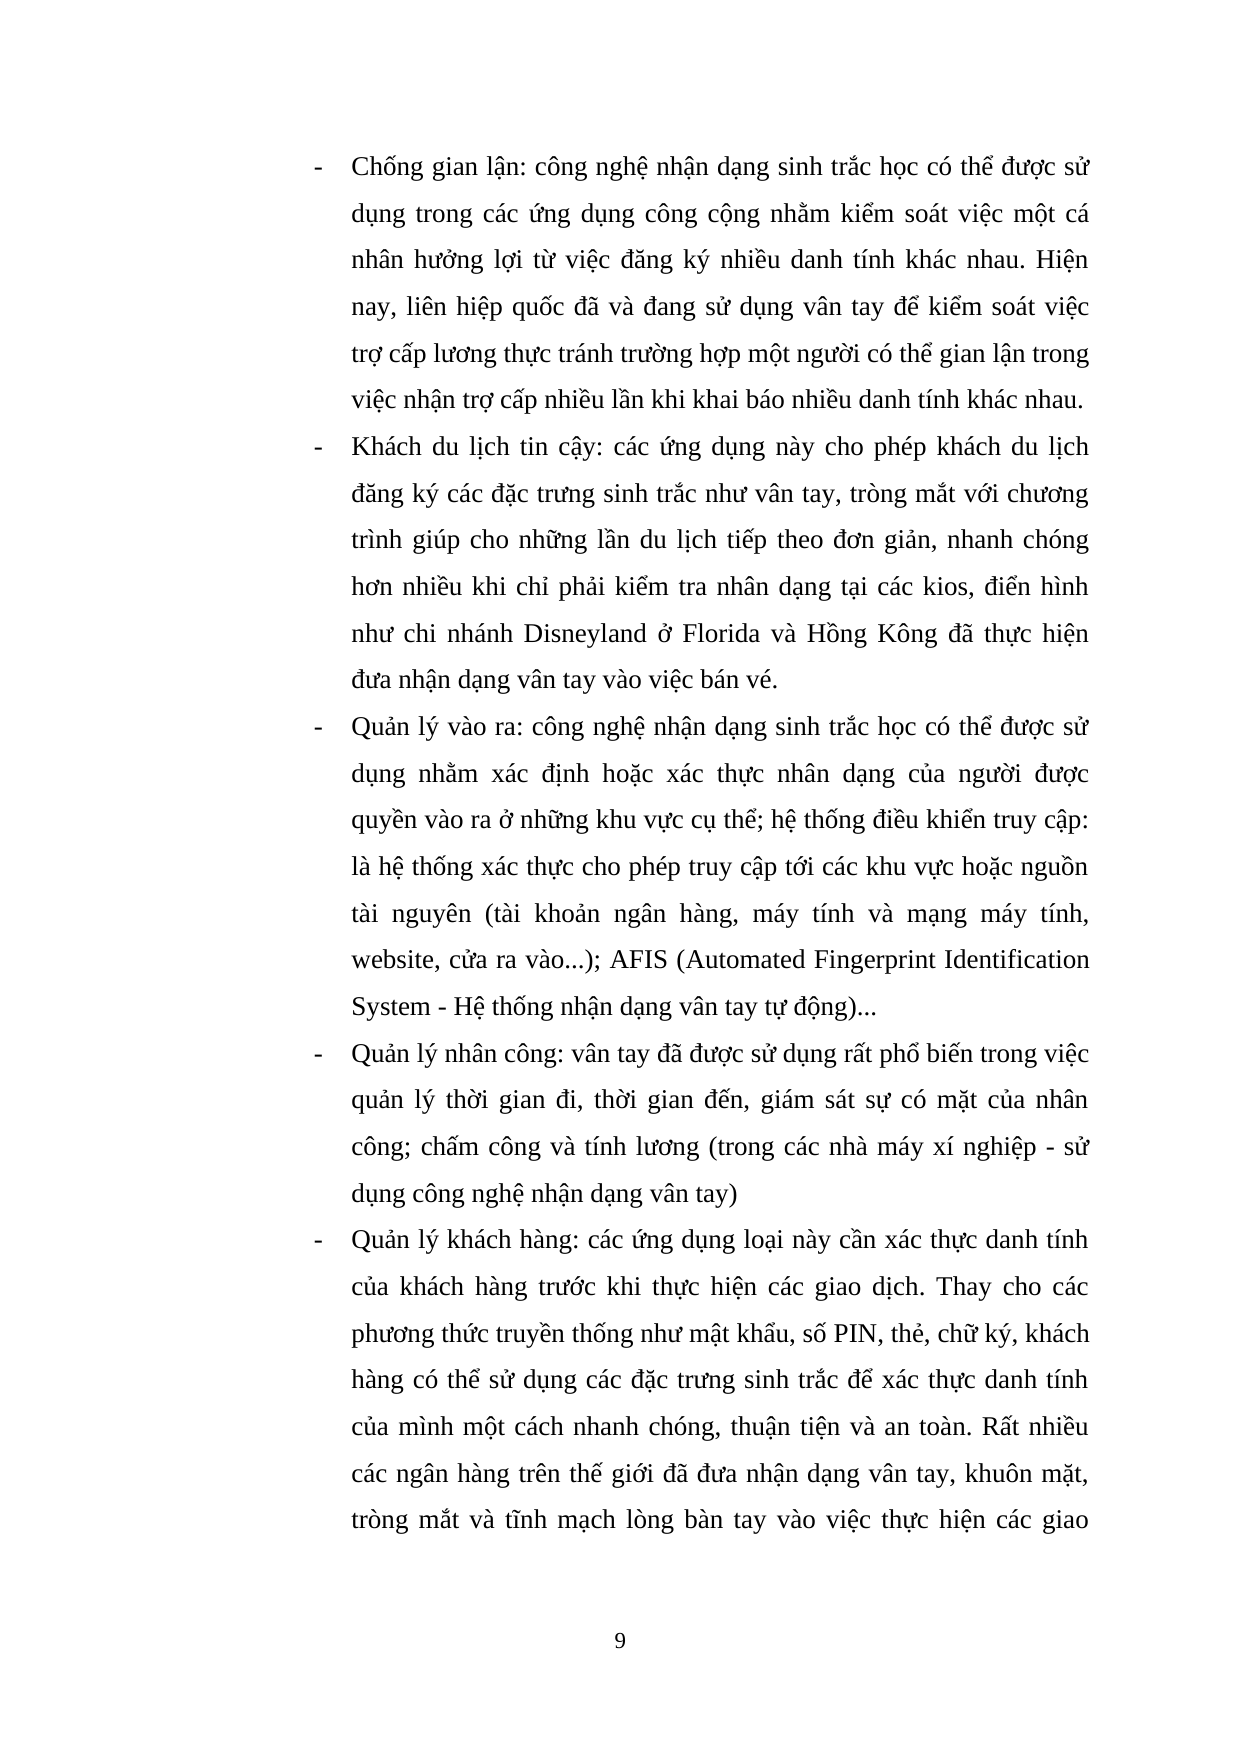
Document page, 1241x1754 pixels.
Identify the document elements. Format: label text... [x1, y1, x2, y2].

list Quản lý vào ra: công nghệ nhận dạng sinh trắc học có thể được sử dụng nhằm xác định hoặc xác thực nhân dạng của người được quyền vào ra ở những khu vực cụ thể; hệ thống điều khiển truy cập: là hệ thống xác thực cho phép truy cập tới các khu vực hoặc nguồn tài nguyên (tài khoản ngân hàng, máy tính và mạng máy tính, website, cửa ra vào...); AFIS (Automated Fingerprint Identification System - Hệ thống nhận dạng vân tay tự động)... [314, 710, 1090, 1021]
list Quản lý nhân công: vân tay đã được sử dụng rất phổ biến trong việc quản lý thời gian đi, thời gian đến, giám sát sự có mặt của nhân công; chấm công và tính lương (trong các nhà máy xí nghiệp - sử dụng công nghệ nhận dạng vân tay) [314, 1037, 1090, 1208]
list Khách du lịch tin cậy: các ứng dụng này cho phép khách du lịch đăng ký các đặc trưng sinh trắc như vân tay, tròng mắt với chương trình giúp cho những lần du lịch tiếp theo đơn giản, nhanh chóng hơn nhiều khi chỉ phải kiểm tra nhân dạng tại các kios, điển hình như chi nhánh Disneyland ở Florida và Hồng Kông đã thực hiện đưa nhận dạng vân tay vào việc bán vé. [314, 430, 1090, 694]
list Chống gian lận: công nghệ nhận dạng sinh trắc học có thể được sử dụng trong các ứng dụng công cộng nhằm kiểm soát việc một cá nhân hưởng lợi từ việc đăng ký nhiều danh tính khác nhau. Hiện nay, liên hiệp quốc đã và đang sử dụng vân tay để kiểm soát việc trợ cấp lương thực tránh trường hợp một người có thể gian lận trong việc nhận trợ cấp nhiều lần khi khai báo nhiều danh tính khác nhau. [314, 150, 1090, 414]
